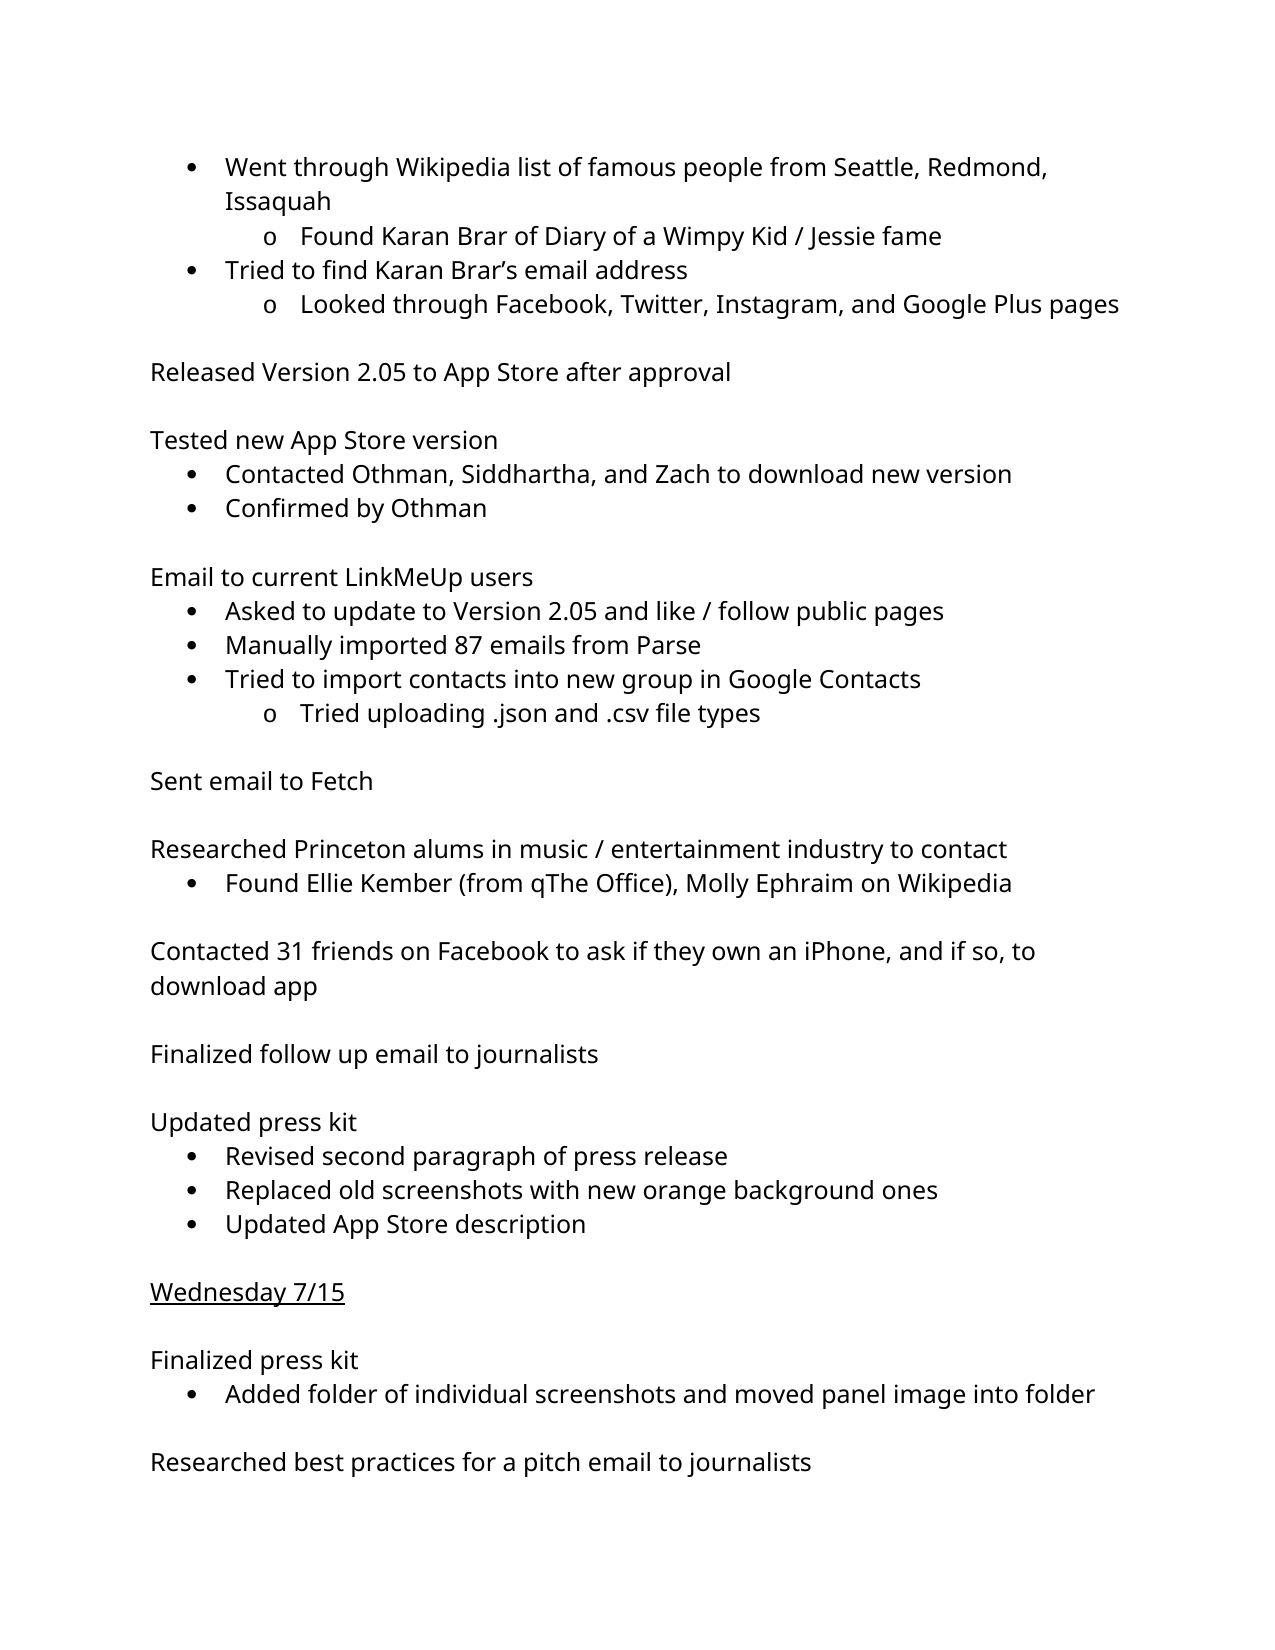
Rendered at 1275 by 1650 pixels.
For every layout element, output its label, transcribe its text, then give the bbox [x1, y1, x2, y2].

text Researched best practices for a pitch email to journalists [150, 1445, 1125, 1479]
list Revised second paragraph of press release [187, 1138, 1125, 1172]
text Sent email to Fetch [150, 764, 1125, 798]
text Released Version 2.05 to App Store after approval [150, 355, 1125, 389]
text Tested new App Store version [150, 423, 1125, 457]
list Tried to import contacts into new group in Google Contacts [187, 661, 1125, 695]
list Found Ellie Kember (from qThe Office), Molly Ephraim on Wikipedia [187, 866, 1125, 900]
text Contacted 31 friends on Facebook to ask if they own an iPhone, and if so, to download app [150, 934, 1125, 1002]
list Contacted Othman, Siddhartha, and Zach to download new version [187, 457, 1125, 491]
list Tried uploading .json and .csv file types [262, 695, 1125, 730]
list Went through Wikipedia list of famous people from Seattle, Redmond, Issaquah [187, 150, 1125, 218]
text Finalized follow up email to journalists [150, 1036, 1125, 1070]
list Manually imported 87 emails from Parse [187, 627, 1125, 661]
text Updated press kit [150, 1104, 1125, 1138]
text Researched Princeton alums in music / entertainment industry to contact [150, 832, 1125, 866]
list Asked to update to Version 2.05 and like / follow public pages [187, 593, 1125, 627]
list Confirmed by Othman [187, 491, 1125, 525]
text Wednesday 7/15 [150, 1275, 1125, 1309]
list Looked through Facebook, Twitter, Instagram, and Google Plus pages [262, 286, 1125, 321]
list Replaced old screenshots with new orange background ones [187, 1172, 1125, 1207]
text Finalized press kit [150, 1343, 1125, 1377]
list Found Karan Brar of Diary of a Wimpy Kid / Jessie fame [262, 218, 1125, 252]
list Added folder of individual screenshots and moved panel image into folder [187, 1377, 1125, 1411]
list Tried to find Karan Brar’s email address [187, 252, 1125, 286]
list Updated App Store description [187, 1207, 1125, 1241]
text Email to current LinkMeUp users [150, 559, 1125, 593]
